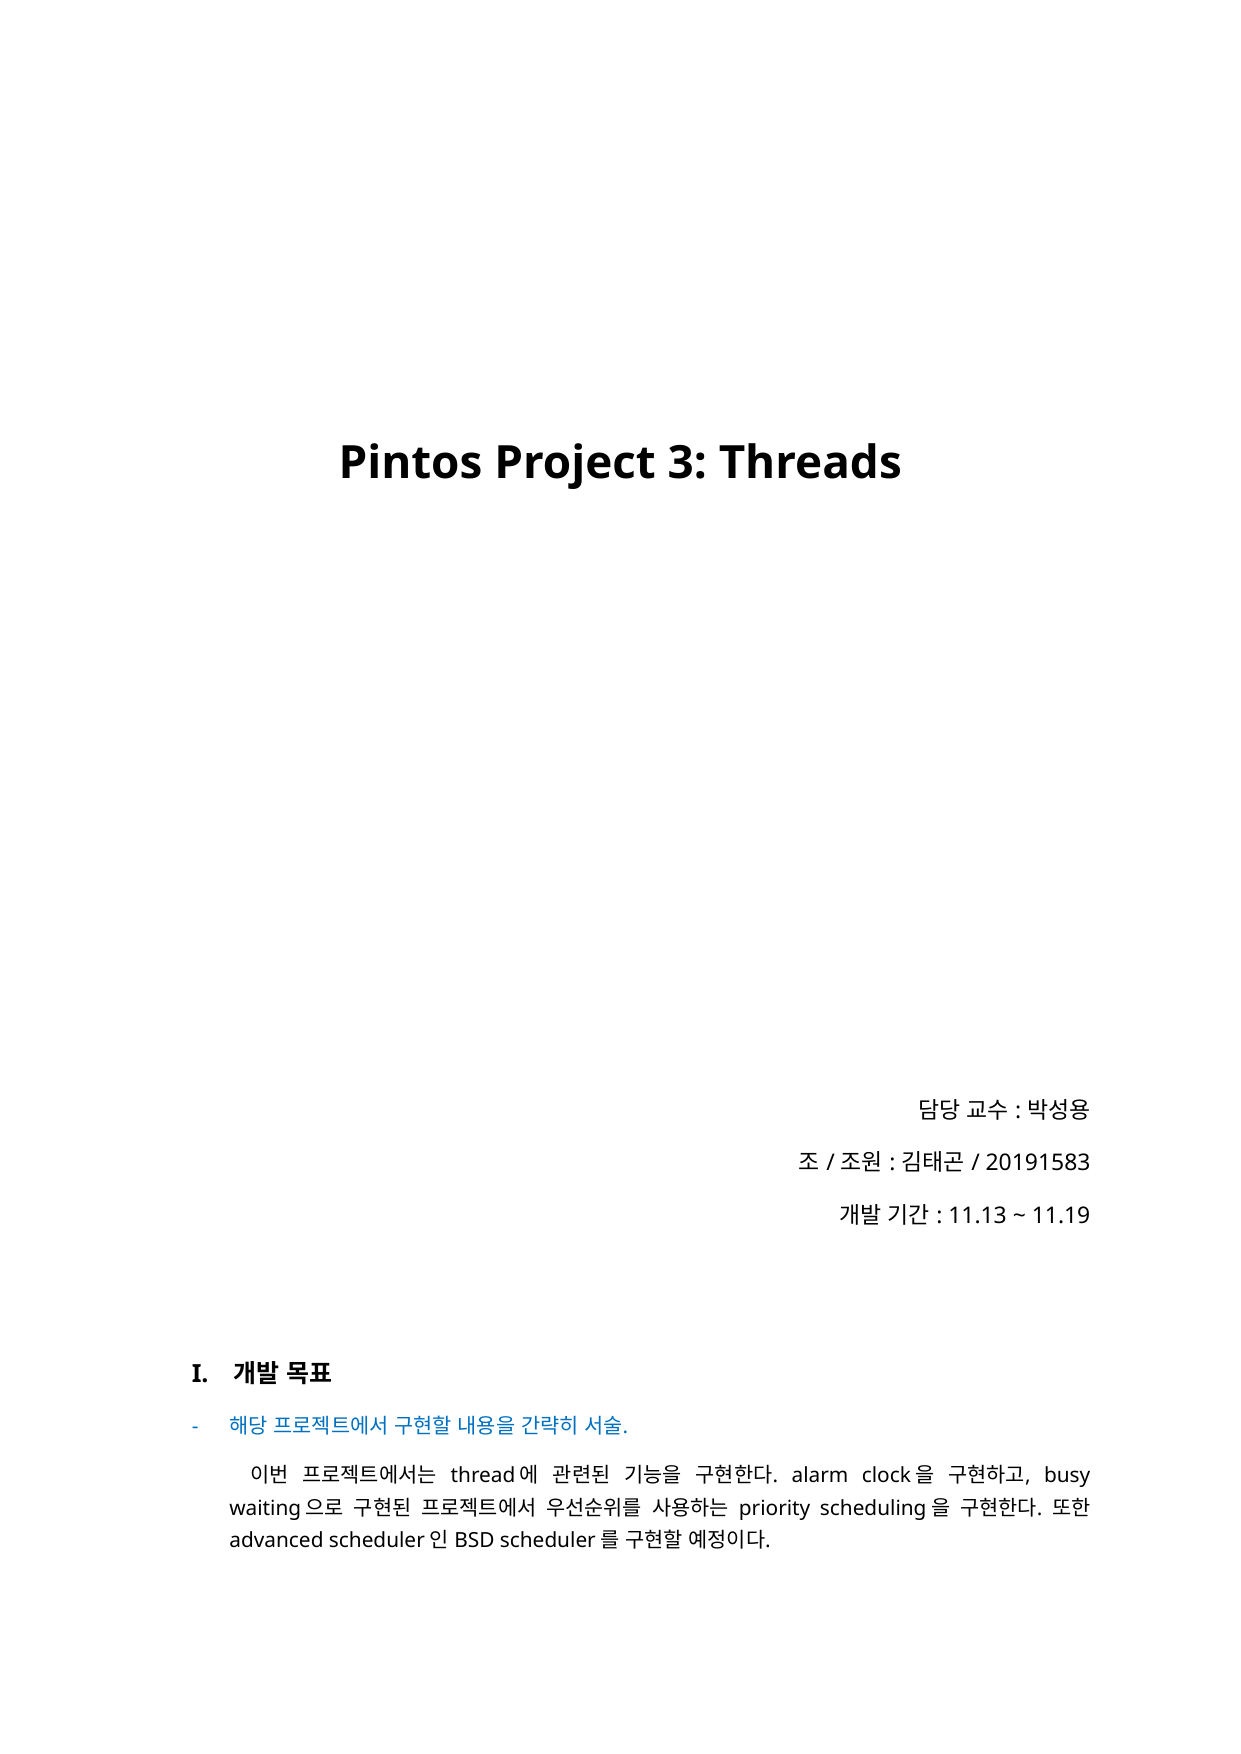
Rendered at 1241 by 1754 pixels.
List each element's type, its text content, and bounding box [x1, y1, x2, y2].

list 개발 목표 [192, 1353, 1090, 1389]
list 이번 프로젝트에서는 thread에 관련된 기능을 구현한다. alarm clock을 구현하고, busy waiting으로 구현된 프로젝트에서 우선순위를 사용하는 priority scheduling을 구현한다. 또한 advanced scheduler인 BSD scheduler를 구현할 예정이다. [229, 1458, 1090, 1554]
text Pintos Project 3: Threads [150, 429, 1090, 491]
text 개발 기간 : 11.13 ~ 11.19 [150, 1197, 1090, 1230]
list 해당 프로젝트에서 구현할 내용을 간략히 서술. [192, 1409, 1090, 1439]
text 조 / 조원 : 김태곤 / 20191583 [150, 1144, 1090, 1177]
text 담당 교수 : 박성용 [150, 1091, 1090, 1125]
